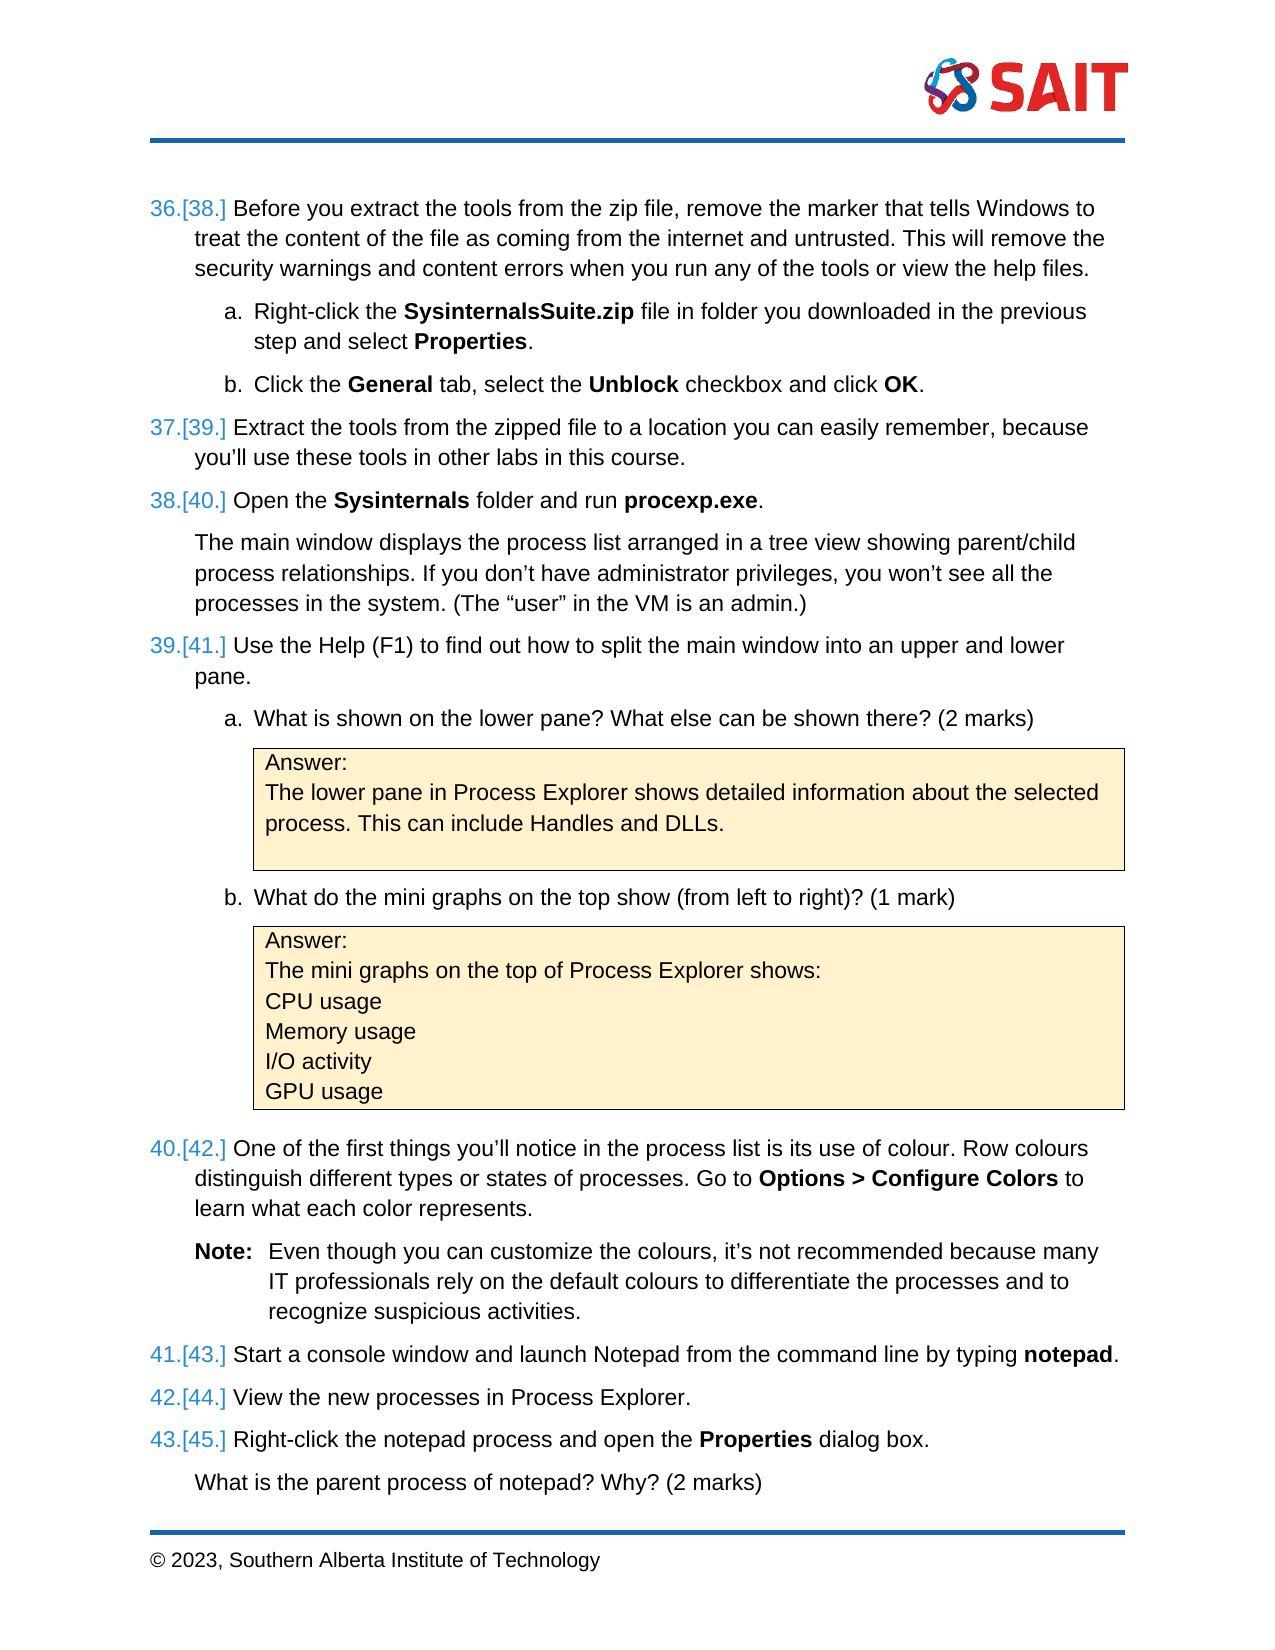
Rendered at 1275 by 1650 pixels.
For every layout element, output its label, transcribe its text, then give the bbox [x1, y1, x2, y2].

list Open the Sysinternals folder and run procexp.exe. [150, 487, 1125, 513]
list Note: Even though you can customize the colours, it’s not recommended because many IT professionals rely on the default colours to differentiate the processes and to recognize suspicious activities. [194, 1238, 1125, 1324]
list Use the Help (F1) to find out how to split the main window into an upper and lower pane. [150, 632, 1125, 689]
list Right-click the SysinternalsSuite.zip file in folder you downloaded in the previous step and select Properties. [224, 298, 1125, 354]
list View the new processes in Process Explorer. [150, 1383, 1125, 1410]
list Start a console window and launch Notepad from the command line by typing notepad. [150, 1341, 1125, 1367]
list Extract the tools from the zipped file to a location you can easily remember, because you’ll use these tools in other labs in this course. [150, 414, 1125, 470]
list What is the parent process of notepad? Why? (2 marks) [194, 1469, 1125, 1495]
table_header Answer: The mini graphs on the top of Process Explorer shows: CPU usage Memory usage I/O activity GPU usage [254, 927, 1124, 1108]
picture [900, 34, 1152, 138]
table_header Answer: The lower pane in Process Explorer shows detailed information about the selected process. This can include Handles and DLLs. [254, 749, 1124, 870]
list What is shown on the lower pane? What else can be shown there? (2 marks) [224, 705, 1125, 732]
list Right-click the notepad process and open the Properties dialog box. [150, 1426, 1125, 1452]
list What do the mini graphs on the top show (from left to right)? (1 mark) [224, 883, 1125, 910]
list Before you extract the tools from the zip file, remove the marker that tells Windows to treat the content of the file as coming from the internet and untrusted. This will remove the security warnings and content errors when you run any of the tools or view the help files. [150, 195, 1125, 282]
list The main window displays the process list arranged in a tree view showing parent/child process relationships. If you don’t have administrator privileges, you won’t see all the processes in the system. (The “user” in the VM is an admin.) [194, 529, 1125, 616]
list One of the first things you’ll notice in the process list is its use of colour. Row colours distinguish different types or states of processes. Go to Options > Configure Colors to learn what each color represents. [150, 1134, 1125, 1221]
list Click the General tab, select the Unblock checkbox and click OK. [224, 371, 1125, 397]
